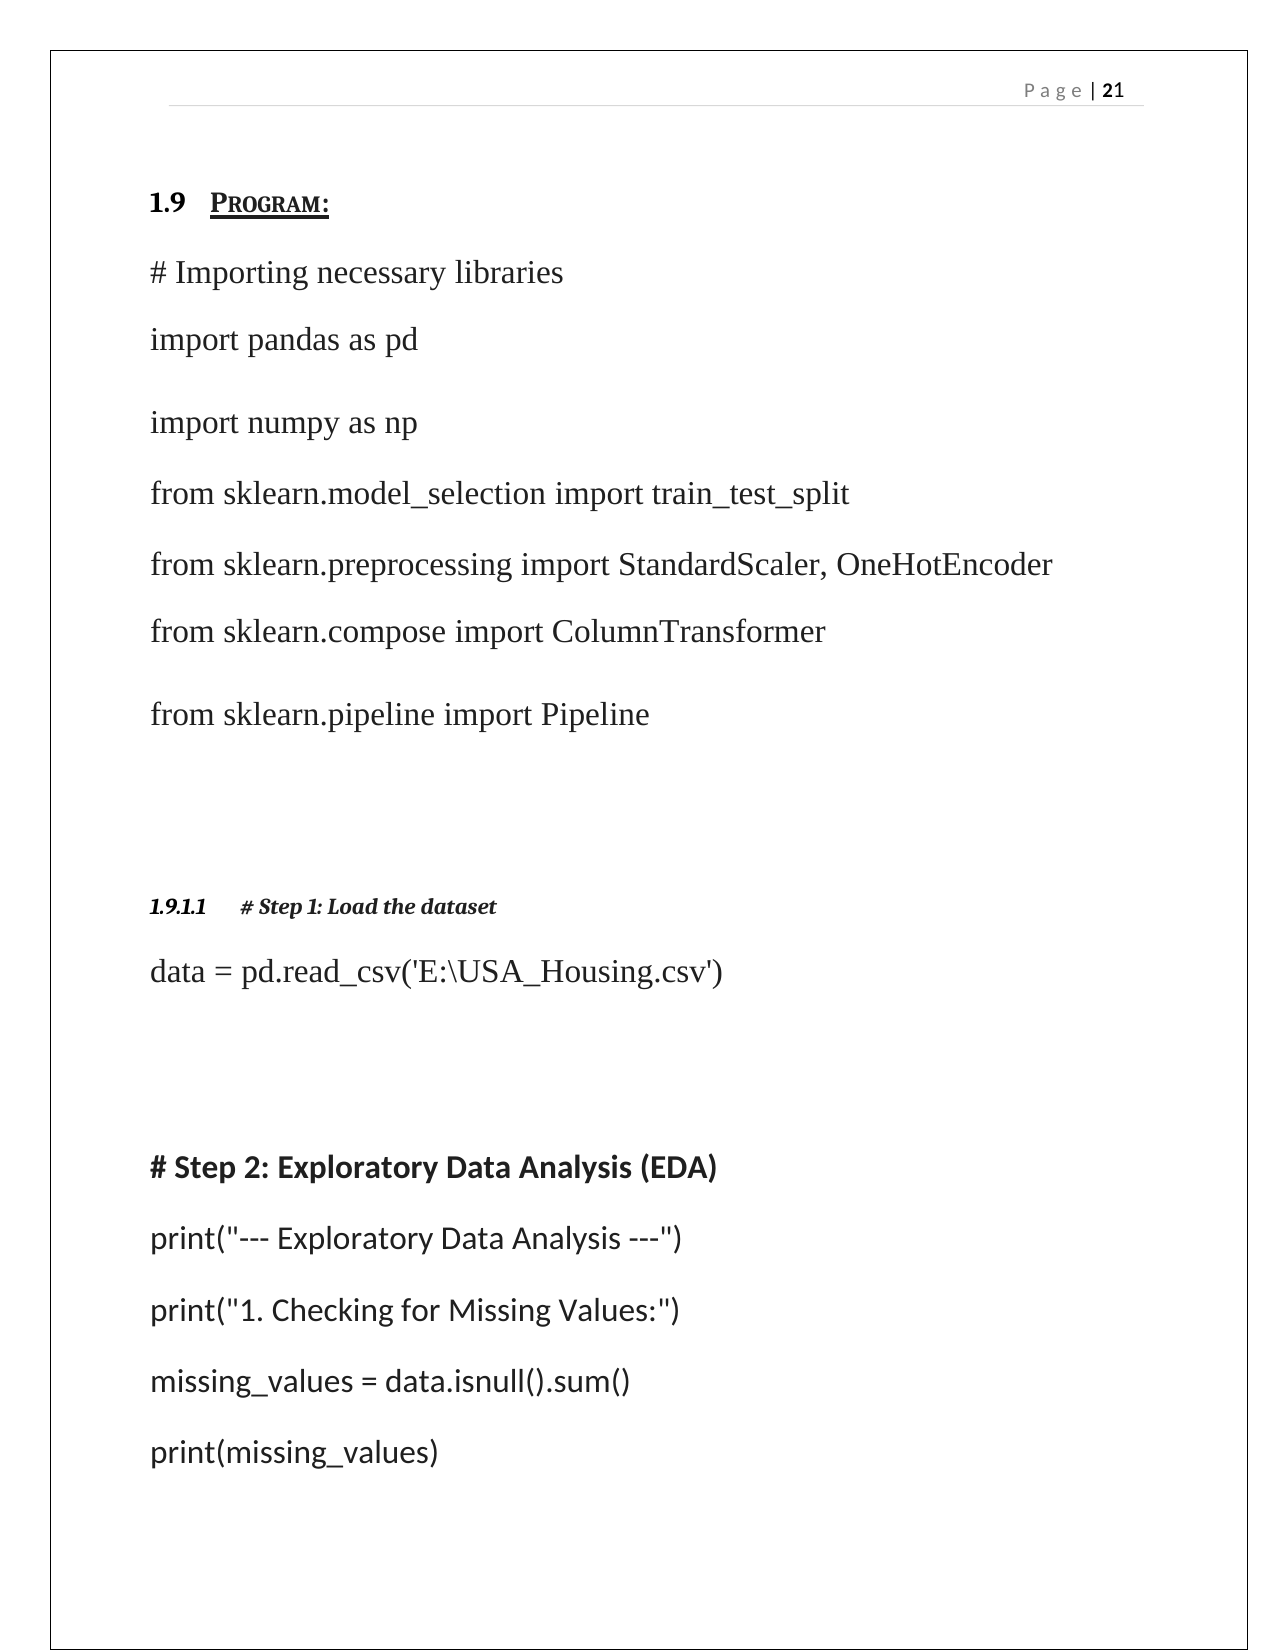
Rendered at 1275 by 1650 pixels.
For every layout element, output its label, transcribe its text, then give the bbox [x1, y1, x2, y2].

text import numpy as np [150, 403, 1247, 441]
text # Step 2: Exploratory Data Analysis (EDA) print("--- Exploratory Data Analysis ---") print("1. Checking for Missing Values:") missing_values = data.isnull().sum() print(missing_values) [150, 1146, 763, 1472]
text from sklearn.model_selection import train_test_split [150, 473, 1247, 512]
text from sklearn.preprocessing import StandardScaler, OneHotEncoder from sklearn.compose import ColumnTransformer [150, 544, 1056, 649]
text from sklearn.pipeline import Pipeline [150, 694, 1247, 733]
subtitle # Step 1: Load the dataset [150, 894, 1247, 920]
subtitle Program: [150, 187, 1247, 220]
text # Importing necessary libraries import pandas as pd [150, 252, 564, 357]
text data = pd.read_csv('E:\USA_Housing.csv') [150, 951, 1247, 989]
